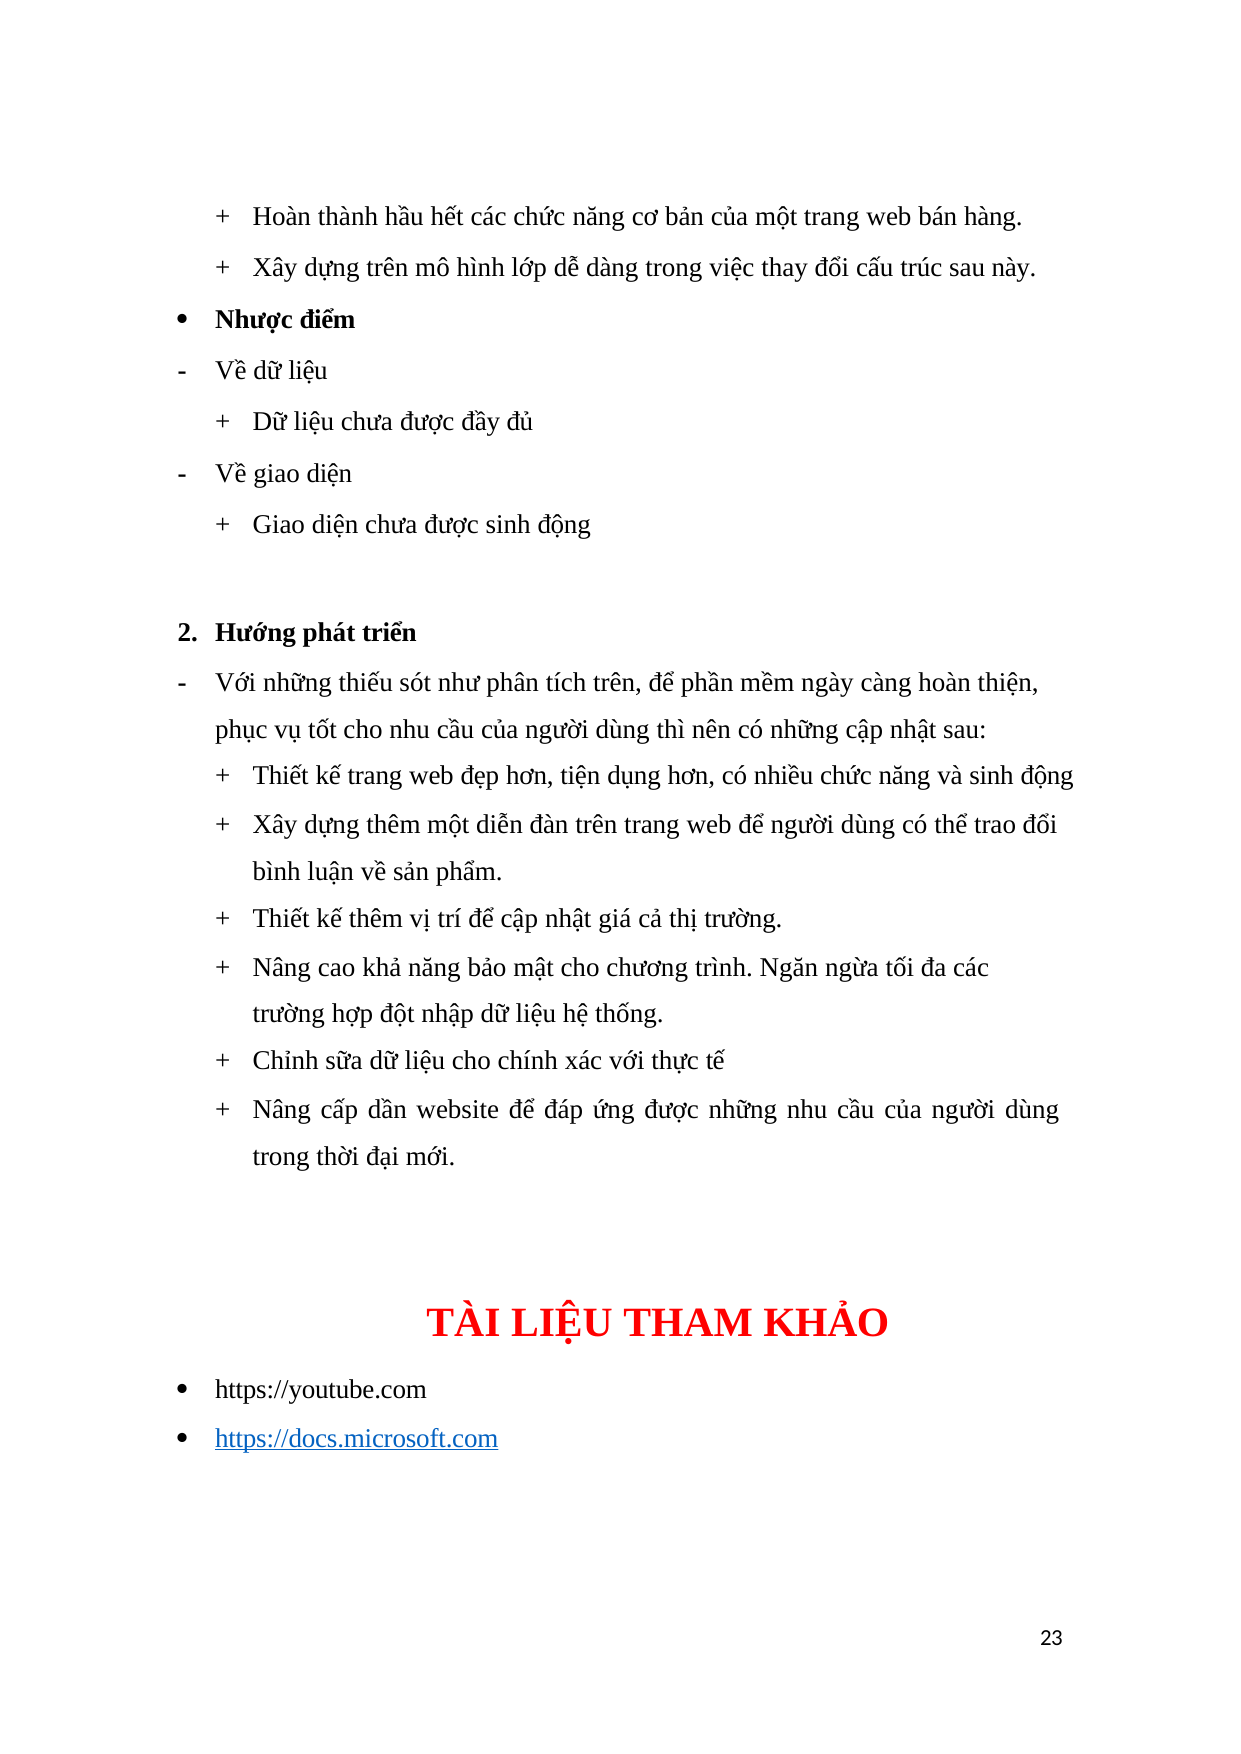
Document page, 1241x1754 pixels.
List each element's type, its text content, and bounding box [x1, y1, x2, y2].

text + Giao diện chưa được sinh động [215, 508, 1194, 539]
text + Hoàn thành hầu hết các chức năng cơ bản của một trang web bán hàng. [215, 200, 1194, 231]
text + Xây dựng trên mô hình lớp dễ dàng trong việc thay đổi cấu trúc sau này. [215, 251, 1194, 282]
list https://docs.microsoft.com [177, 1422, 1194, 1453]
text + Thiết kế trang web đẹp hơn, tiện dụng hơn, có nhiều chức năng và sinh động [215, 759, 1194, 791]
text + Nâng cấp dần website để đáp ứng được những nhu cầu của người dùng trong thời đại mới. [215, 1093, 1063, 1171]
list Với những thiếu sót như phân tích trên, để phần mềm ngày càng hoàn thiện, phục vụ tốt cho nhu cầu của người dùng thì nên có những cập nhật sau: [177, 666, 1063, 744]
text + Xây dựng thêm một diễn đàn trên trang web để người dùng có thể trao đổi bình luận về sản phẩm. [215, 808, 1063, 886]
list Về giao diện [177, 457, 1194, 488]
list https://youtube.com [177, 1373, 1194, 1404]
subtitle Hướng phát triển [177, 616, 1194, 647]
list Về dữ liệu [177, 354, 1194, 385]
text + Nâng cao khả năng bảo mật cho chương trình. Ngăn ngừa tối đa các trường hợp đột nhập dữ liệu hệ thống. [215, 951, 1063, 1029]
subtitle Nhược điểm [177, 303, 1194, 335]
subtitle TÀI LIỆU THAM KHẢO [284, 1298, 1032, 1346]
text + Dữ liệu chưa được đầy đủ [215, 406, 1194, 437]
text + Thiết kế thêm vị trí để cập nhật giá cả thị trường. [215, 902, 1194, 933]
text + Chỉnh sữa dữ liệu cho chính xác với thực tế [215, 1044, 1194, 1075]
